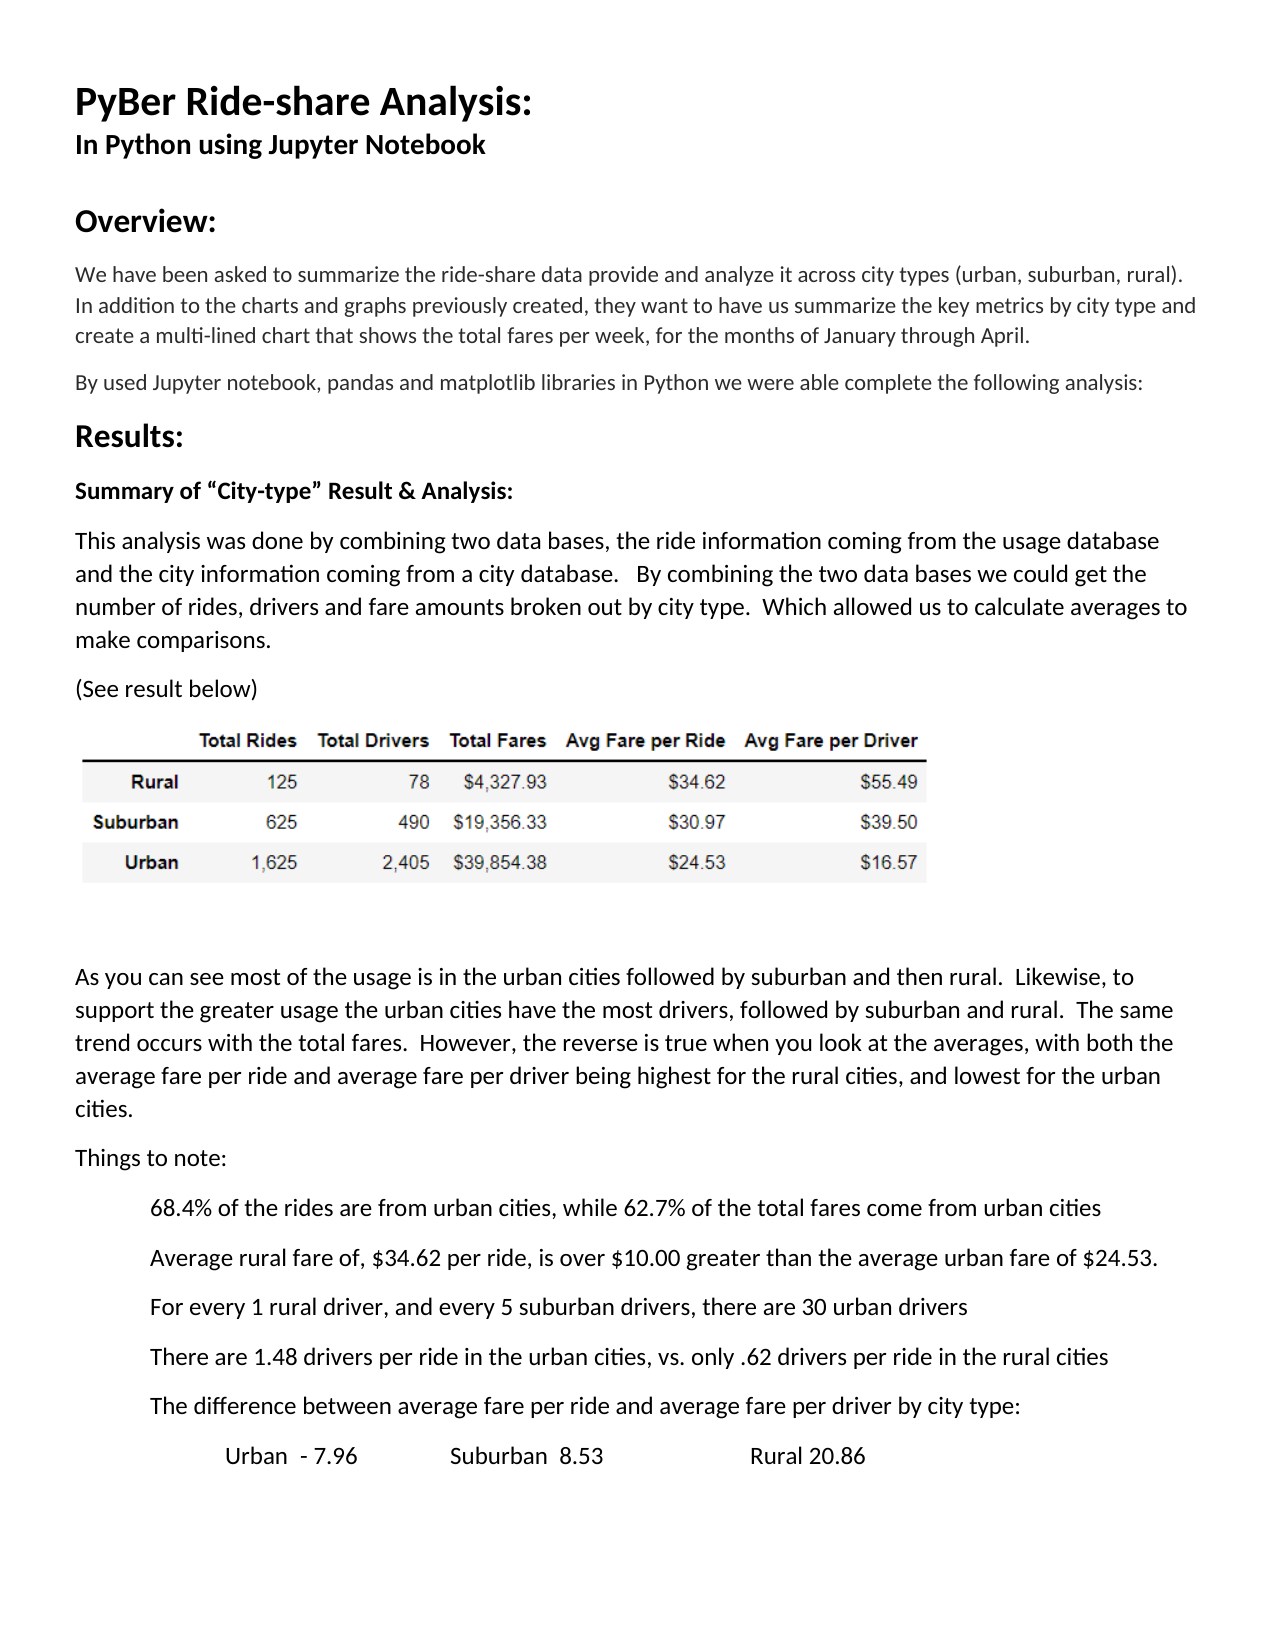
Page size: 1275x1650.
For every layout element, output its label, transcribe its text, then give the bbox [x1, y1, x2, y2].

text We have been asked to summarize the ride-share data provide and analyze it across city types (urban, suburban, rural). In addition to the charts and graphs previously created, they want to have us summarize the key metrics by city type and create a multi-lined chart that shows the total fares per week, for the months of January through April. [75, 261, 1200, 349]
text Urban - 7.96 Suburban 8.53 Rural 20.86 [75, 1440, 1200, 1471]
text Things to note: [75, 1143, 1200, 1173]
text PyBer Ride-share Analysis: [75, 75, 1200, 126]
text Average rural fare of, $34.62 per ride, is over $10.00 greater than the average urban fare of $24.53. [75, 1242, 1200, 1272]
text In Python using Jupyter Notebook [75, 126, 1200, 161]
text As you can see most of the usage is in the urban cities followed by suburban and then rural. Likewise, to support the greater usage the urban cities have the most drivers, followed by suburban and rural. The same trend occurs with the total fares. However, the reverse is true when you look at the averages, with both the average fare per ride and average fare per driver being highest for the rural cities, and lowest for the urban cities. [75, 961, 1200, 1123]
text By used Jupyter notebook, pandas and matplotlib libraries in Python we were able complete the following analysis: [75, 368, 1200, 396]
text This analysis was done by combining two data bases, the ride information coming from the usage database and the city information coming from a city database. By combining the two data bases we could get the number of rides, drivers and fare amounts broken out by city type. Which allowed us to calculate averages to make comparisons. [75, 525, 1200, 654]
text 68.4% of the rides are from urban cities, while 62.7% of the total fares come from urban cities [75, 1192, 1200, 1223]
text The difference between average fare per ride and average fare per driver by city type: [75, 1391, 1200, 1421]
text There are 1.48 drivers per ride in the urban cities, vs. only .62 drivers per ride in the rural cities [75, 1341, 1200, 1371]
text Results: [75, 415, 1200, 456]
text For every 1 rural driver, and every 5 suburban drivers, there are 30 urban drivers [75, 1291, 1200, 1322]
text (See result below) [75, 673, 1200, 704]
text Summary of “City-type” Result & Analysis: [75, 475, 1200, 506]
picture [75, 722, 953, 893]
text Overview: [75, 200, 1200, 241]
